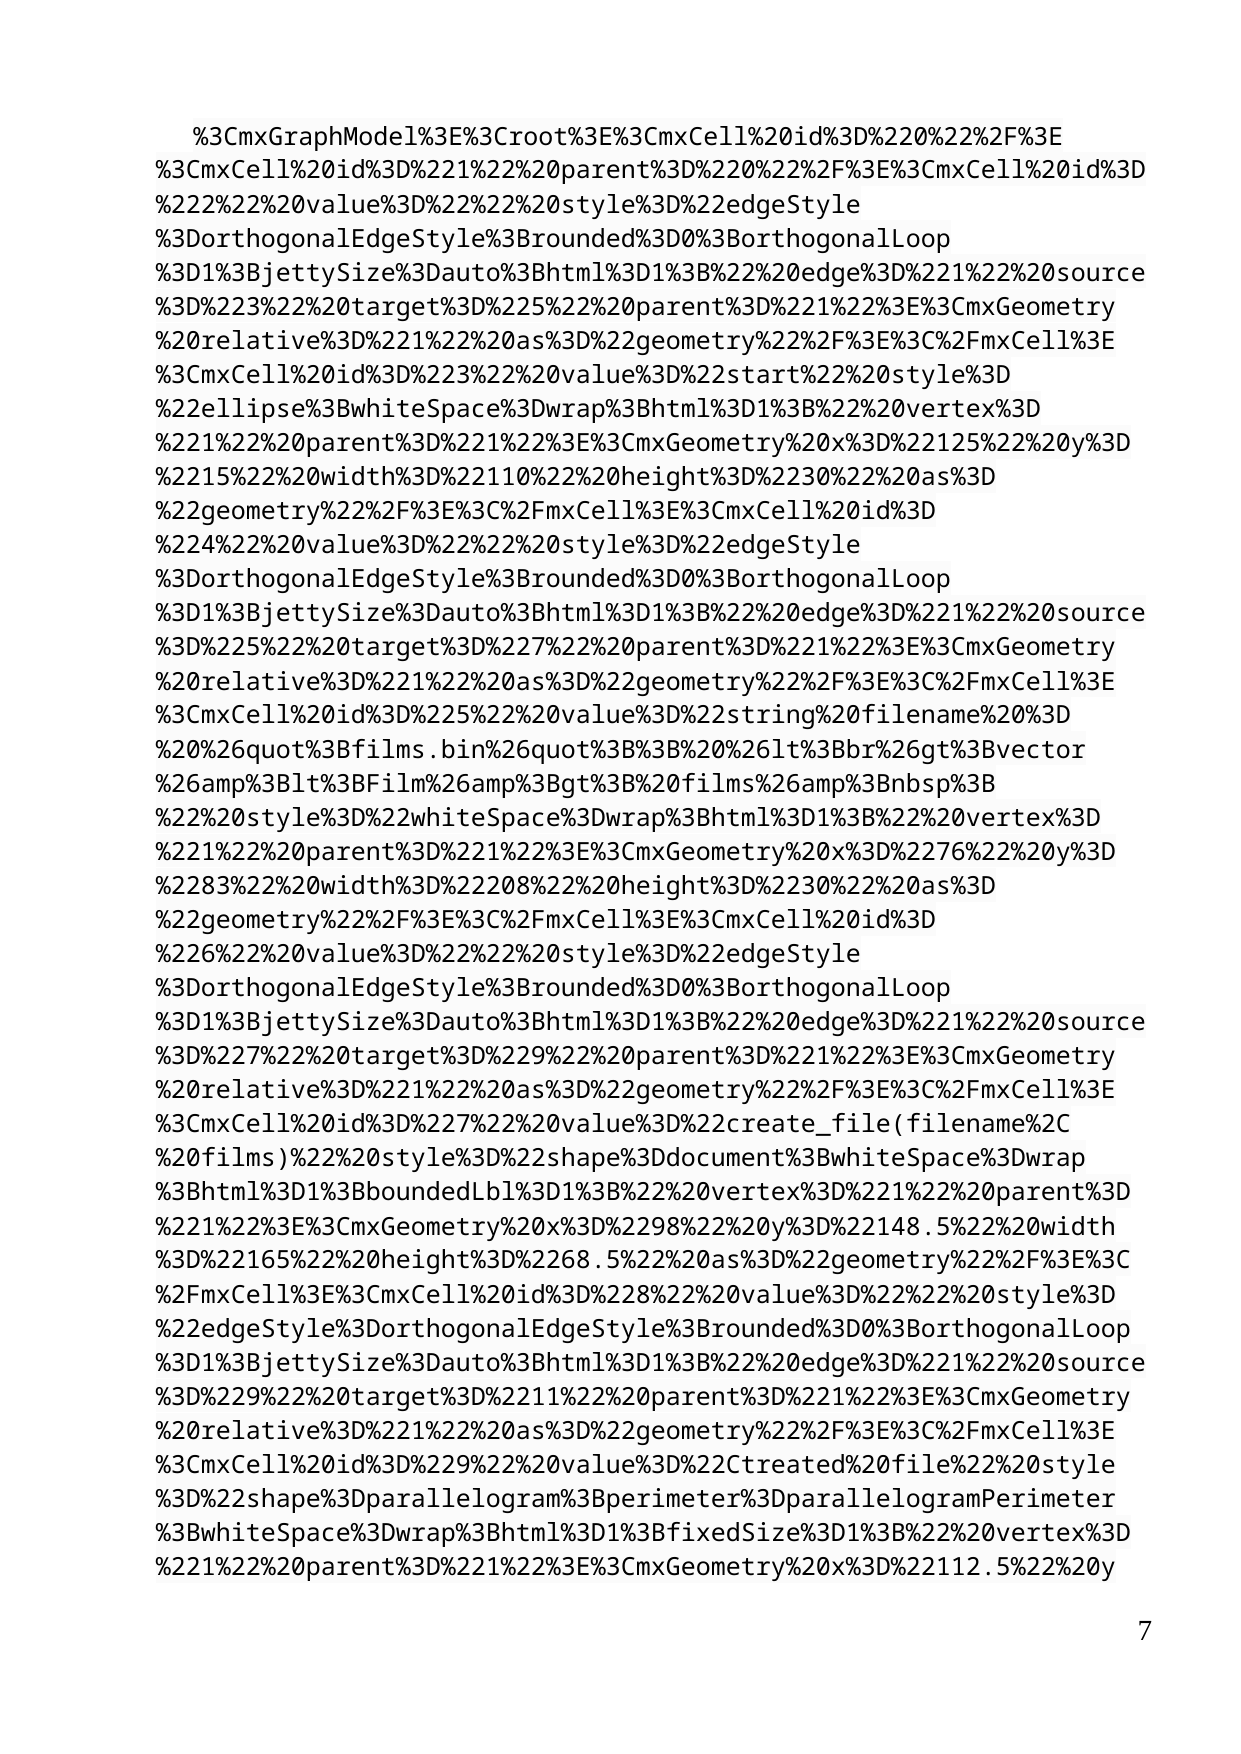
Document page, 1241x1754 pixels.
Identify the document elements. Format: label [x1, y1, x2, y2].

list [156, 118, 1152, 1583]
